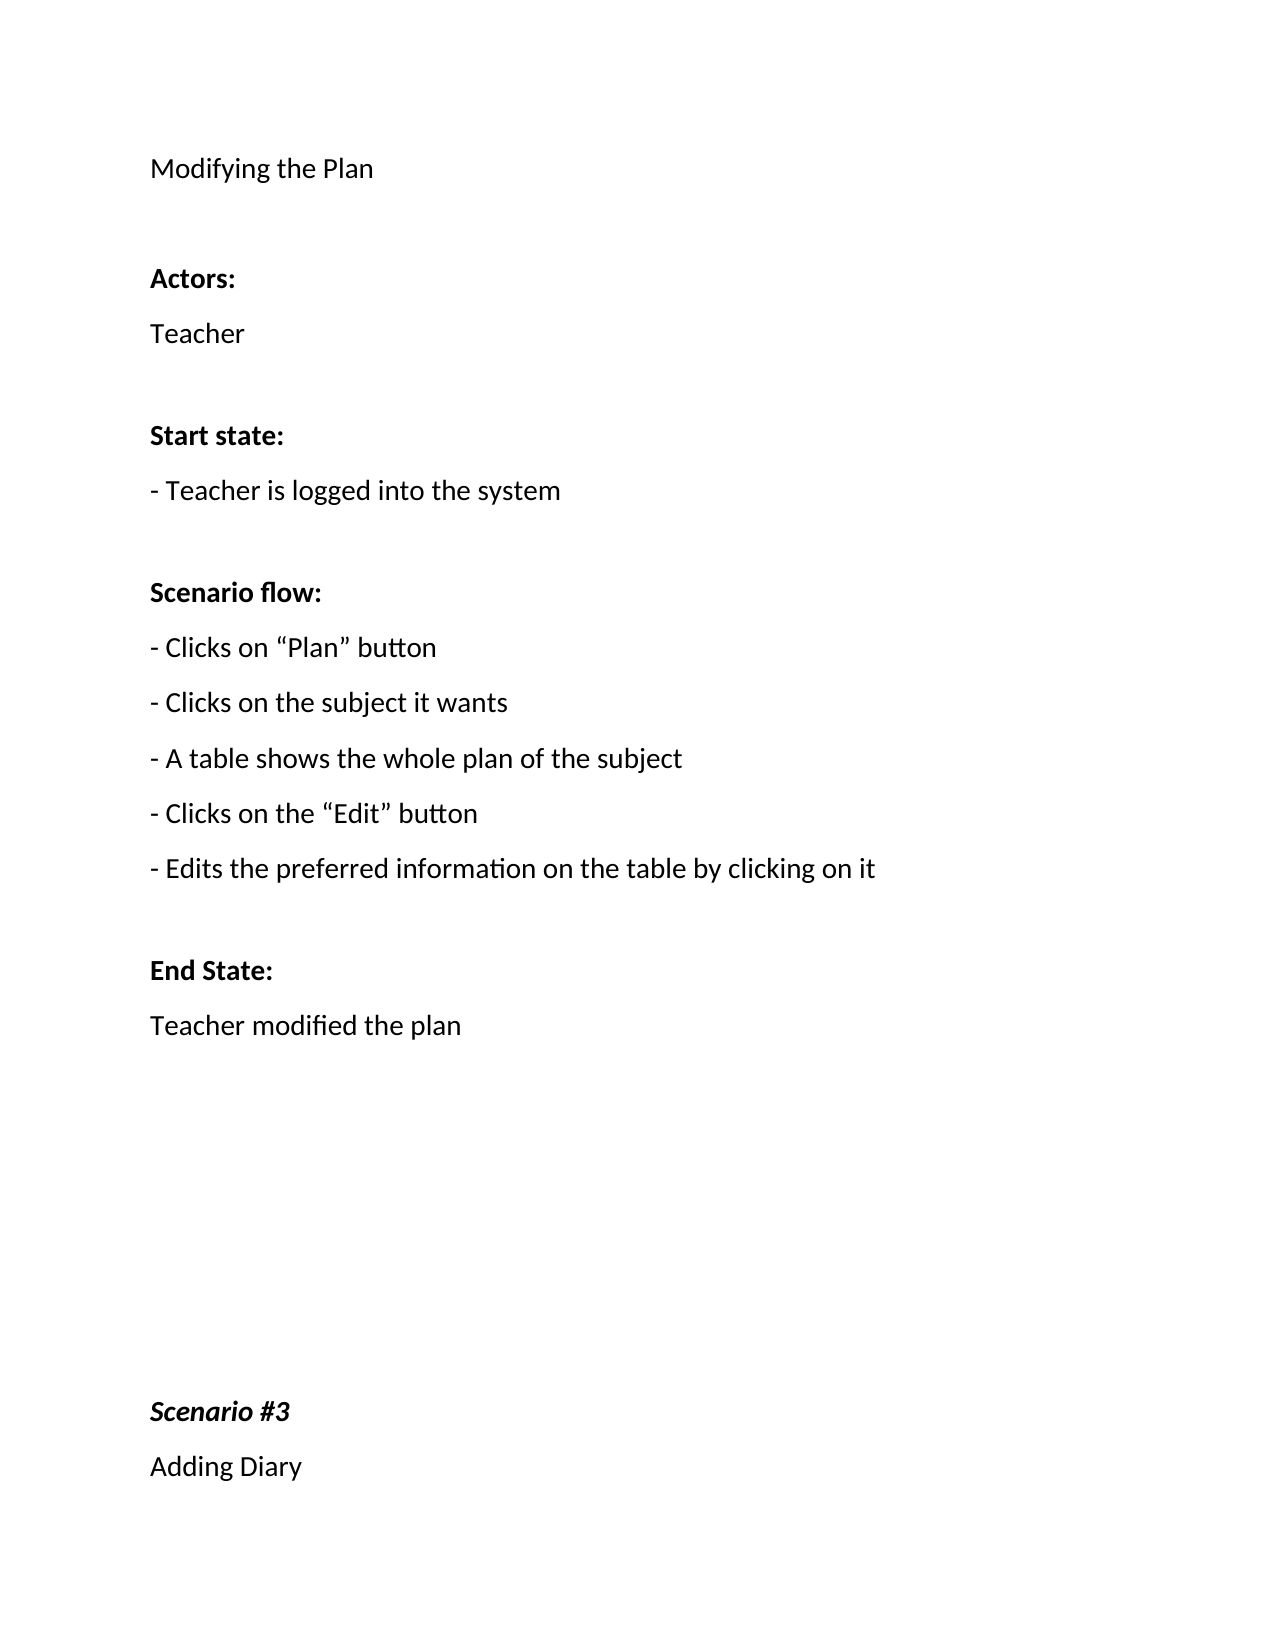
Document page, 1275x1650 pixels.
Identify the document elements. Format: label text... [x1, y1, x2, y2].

text - Edits the preferred information on the table by clicking on it [150, 850, 1125, 886]
text - Teacher is logged into the system [150, 472, 1125, 508]
text - Clicks on “Plan” button [150, 629, 1125, 665]
text Teacher [150, 315, 1125, 351]
text - Clicks on the subject it wants [150, 684, 1125, 720]
text Actors: [150, 260, 1125, 296]
text - Clicks on the “Edit” button [150, 795, 1125, 830]
text Start state: [150, 417, 1125, 453]
text Adding Diary [150, 1448, 1125, 1483]
text End State: [150, 952, 1125, 987]
text - A table shows the whole plan of the subject [150, 740, 1125, 775]
text Scenario flow: [150, 574, 1125, 610]
text Scenario #3 [150, 1393, 1125, 1428]
text Teacher modified the plan [150, 1007, 1125, 1043]
text Modifying the Plan [150, 150, 1125, 186]
